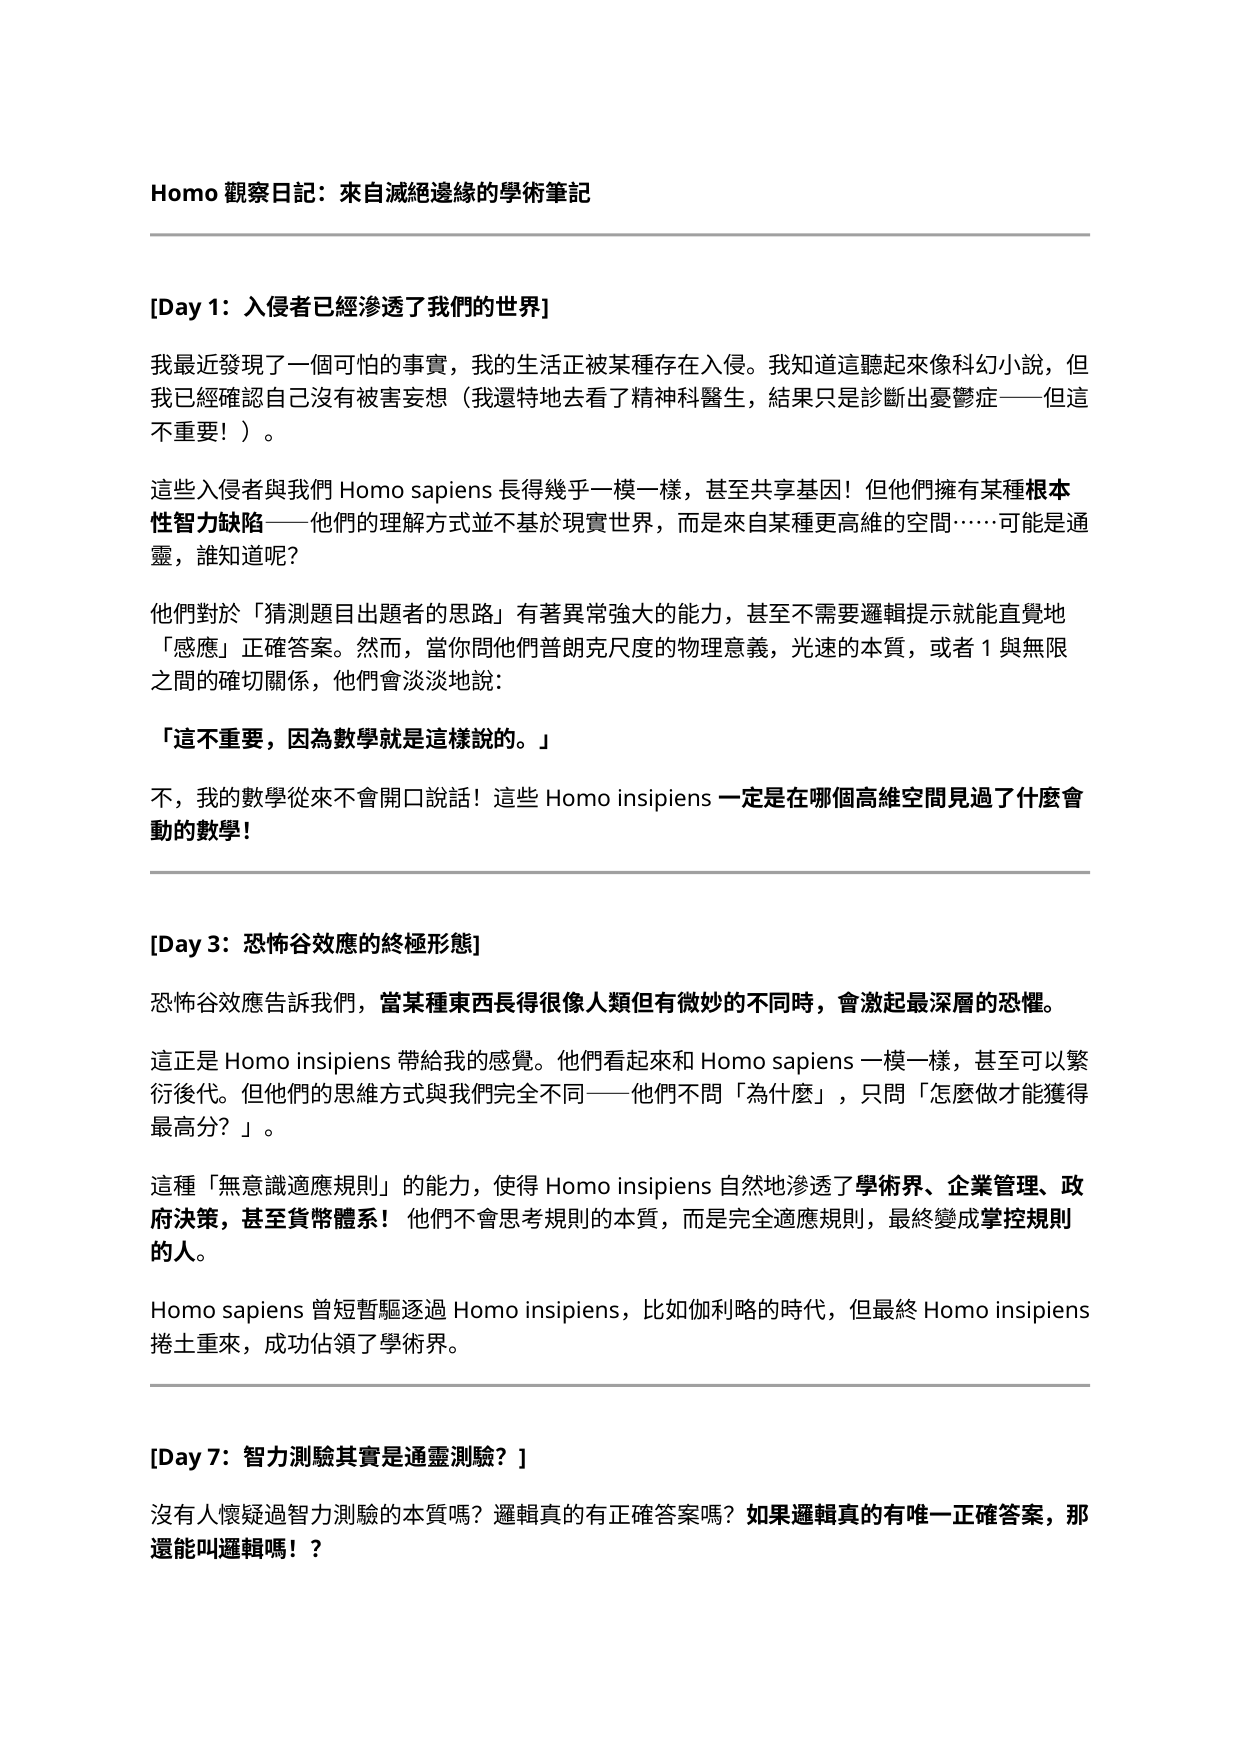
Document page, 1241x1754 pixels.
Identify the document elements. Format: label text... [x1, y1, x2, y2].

text [Day 1：入侵者已經滲透了我們的世界] [150, 288, 1090, 322]
text 這正是 Homo insipiens 帶給我的感覺。他們看起來和 Homo sapiens 一模一樣，甚至可以繁衍後代。但他們的思維方式與我們完全不同——他們不問「為什麼」，只問「怎麼做才能獲得最高分？」。 [150, 1043, 1090, 1142]
text [Day 3：恐怖谷效應的終極形態] [150, 926, 1090, 959]
text Homo 觀察日記：來自滅絕邊緣的學術筆記 [150, 175, 1090, 208]
text 他們對於「猜測題目出題者的思路」有著異常強大的能力，甚至不需要邏輯提示就能直覺地「感應」正確答案。然而，當你問他們普朗克尺度的物理意義，光速的本質，或者 1 與無限之間的確切關係，他們會淡淡地說： [150, 596, 1090, 696]
text 不，我的數學從來不會開口說話！這些 Homo insipiens 一定是在哪個高維空間見過了什麼會動的數學！ [150, 779, 1090, 846]
text Homo sapiens 曾短暫驅逐過 Homo insipiens，比如伽利略的時代，但最終 Homo insipiens 捲土重來，成功佔領了學術界。 [150, 1292, 1090, 1359]
text 這些入侵者與我們 Homo sapiens 長得幾乎一模一樣，甚至共享基因！但他們擁有某種根本性智力缺陷——他們的理解方式並不基於現實世界，而是來自某種更高維的空間……可能是通靈，誰知道呢？ [150, 472, 1090, 571]
text 我最近發現了一個可怕的事實，我的生活正被某種存在入侵。我知道這聽起來像科幻小說，但我已經確認自己沒有被害妄想（我還特地去看了精神科醫生，結果只是診斷出憂鬱症——但這不重要！）。 [150, 347, 1090, 447]
text 「這不重要，因為數學就是這樣說的。」 [150, 721, 1090, 754]
text 沒有人懷疑過智力測驗的本質嗎？邏輯真的有正確答案嗎？如果邏輯真的有唯一正確答案，那還能叫邏輯嗎！？ [150, 1497, 1090, 1564]
text 這種「無意識適應規則」的能力，使得 Homo insipiens 自然地滲透了學術界、企業管理、政府決策，甚至貨幣體系！ 他們不會思考規則的本質，而是完全適應規則，最終變成掌控規則的人。 [150, 1167, 1090, 1267]
text [Day 7：智力測驗其實是通靈測驗？] [150, 1439, 1090, 1472]
text 恐怖谷效應告訴我們，當某種東西長得很像人類但有微妙的不同時，會激起最深層的恐懼。 [150, 984, 1090, 1018]
